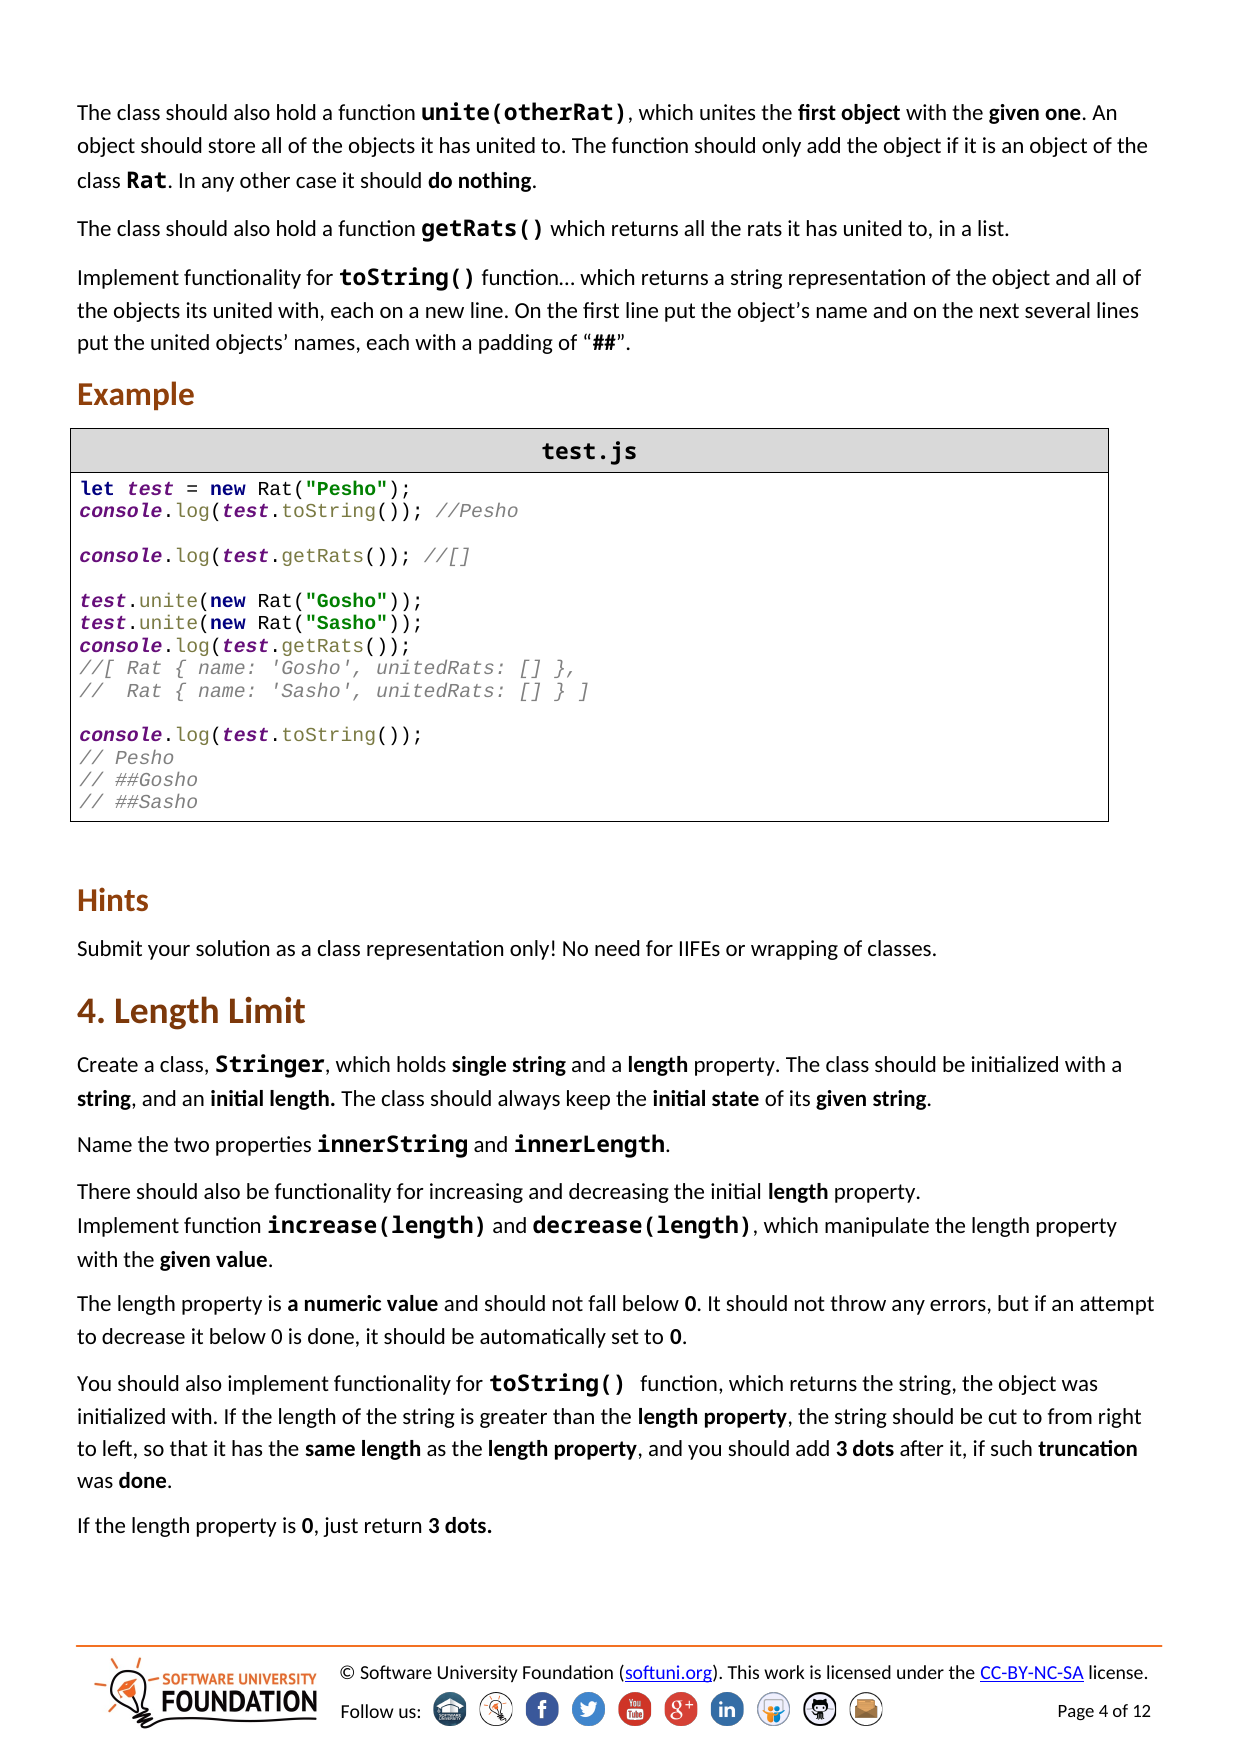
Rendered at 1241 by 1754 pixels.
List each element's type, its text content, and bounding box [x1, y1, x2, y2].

text Implement functionality for toString() function… which returns a string representation of the object and all of the objects its united with, each on a new line. On the first line put the object’s name and on the next several lines put the united objects’ names, each with a padding of “##”. [77, 260, 1163, 356]
text The length property is a numeric value and should not fall below 0. It should not throw any errors, but if an attempt to decrease it below 0 is done, it should be automatically set to 0. [77, 1289, 1163, 1350]
text If the length property is 0, just return 3 dots. [77, 1511, 1163, 1539]
picture [433, 1692, 467, 1726]
picture [849, 1692, 883, 1726]
subtitle Hints [77, 879, 1163, 920]
subtitle Length Limit [77, 987, 1163, 1033]
picture [803, 1692, 837, 1726]
picture [525, 1692, 559, 1726]
text The class should also hold a function unite(otherRat), which unites the first object with the given one. An object should store all of the objects it has united to. The function should only add the object if it is an object of the class Rat. In any other case it should do nothing. [77, 95, 1163, 195]
text The class should also hold a function getRats() which returns all the rats it has united to, in a list. [77, 212, 1163, 243]
table_header test.js [71, 429, 1108, 472]
picture [618, 1692, 652, 1726]
text You should also implement functionality for toString() function, which returns the string, the object was initialized with. If the length of the string is greater than the length property, the string should be cut to from right to left, so that it has the same length as the length property, and you should add 3 dots after it, if such truncation was done. [77, 1366, 1163, 1494]
picture [710, 1692, 744, 1726]
subtitle Example [77, 373, 1163, 413]
picture [664, 1692, 698, 1726]
picture [757, 1692, 790, 1726]
text Submit your solution as a class representation only! No need for IIFEs or wrapping of classes. [77, 934, 1163, 962]
text Create a class, Stringer, which holds single string and a length property. The class should be initialized with a string, and an initial length. The class should always keep the initial state of its given string. [77, 1048, 1163, 1112]
text There should also be functionality for increasing and decreasing the initial length property. Implement function increase(length) and decrease(length), which manipulate the length property with the given value. [77, 1177, 1163, 1273]
table_cell let test = new Rat("Pesho"); console.log(test.toString()); //Pesho console.log(test.getRats()); //[] test.unite(new Rat("Gosho")); test.unite(new Rat("Sasho")); console.log(test.getRats()); //[ Rat { name: 'Gosho', unitedRats: [] }, // Rat { name: 'Sasho', unitedRats: [] } ] console.log(test.toString()); // Pesho // ##Gosho // ##Sasho [71, 473, 1108, 821]
picture [572, 1692, 605, 1726]
picture [479, 1692, 513, 1726]
text Name the two properties innerString and innerLength. [77, 1128, 1163, 1159]
picture [93, 1656, 317, 1729]
